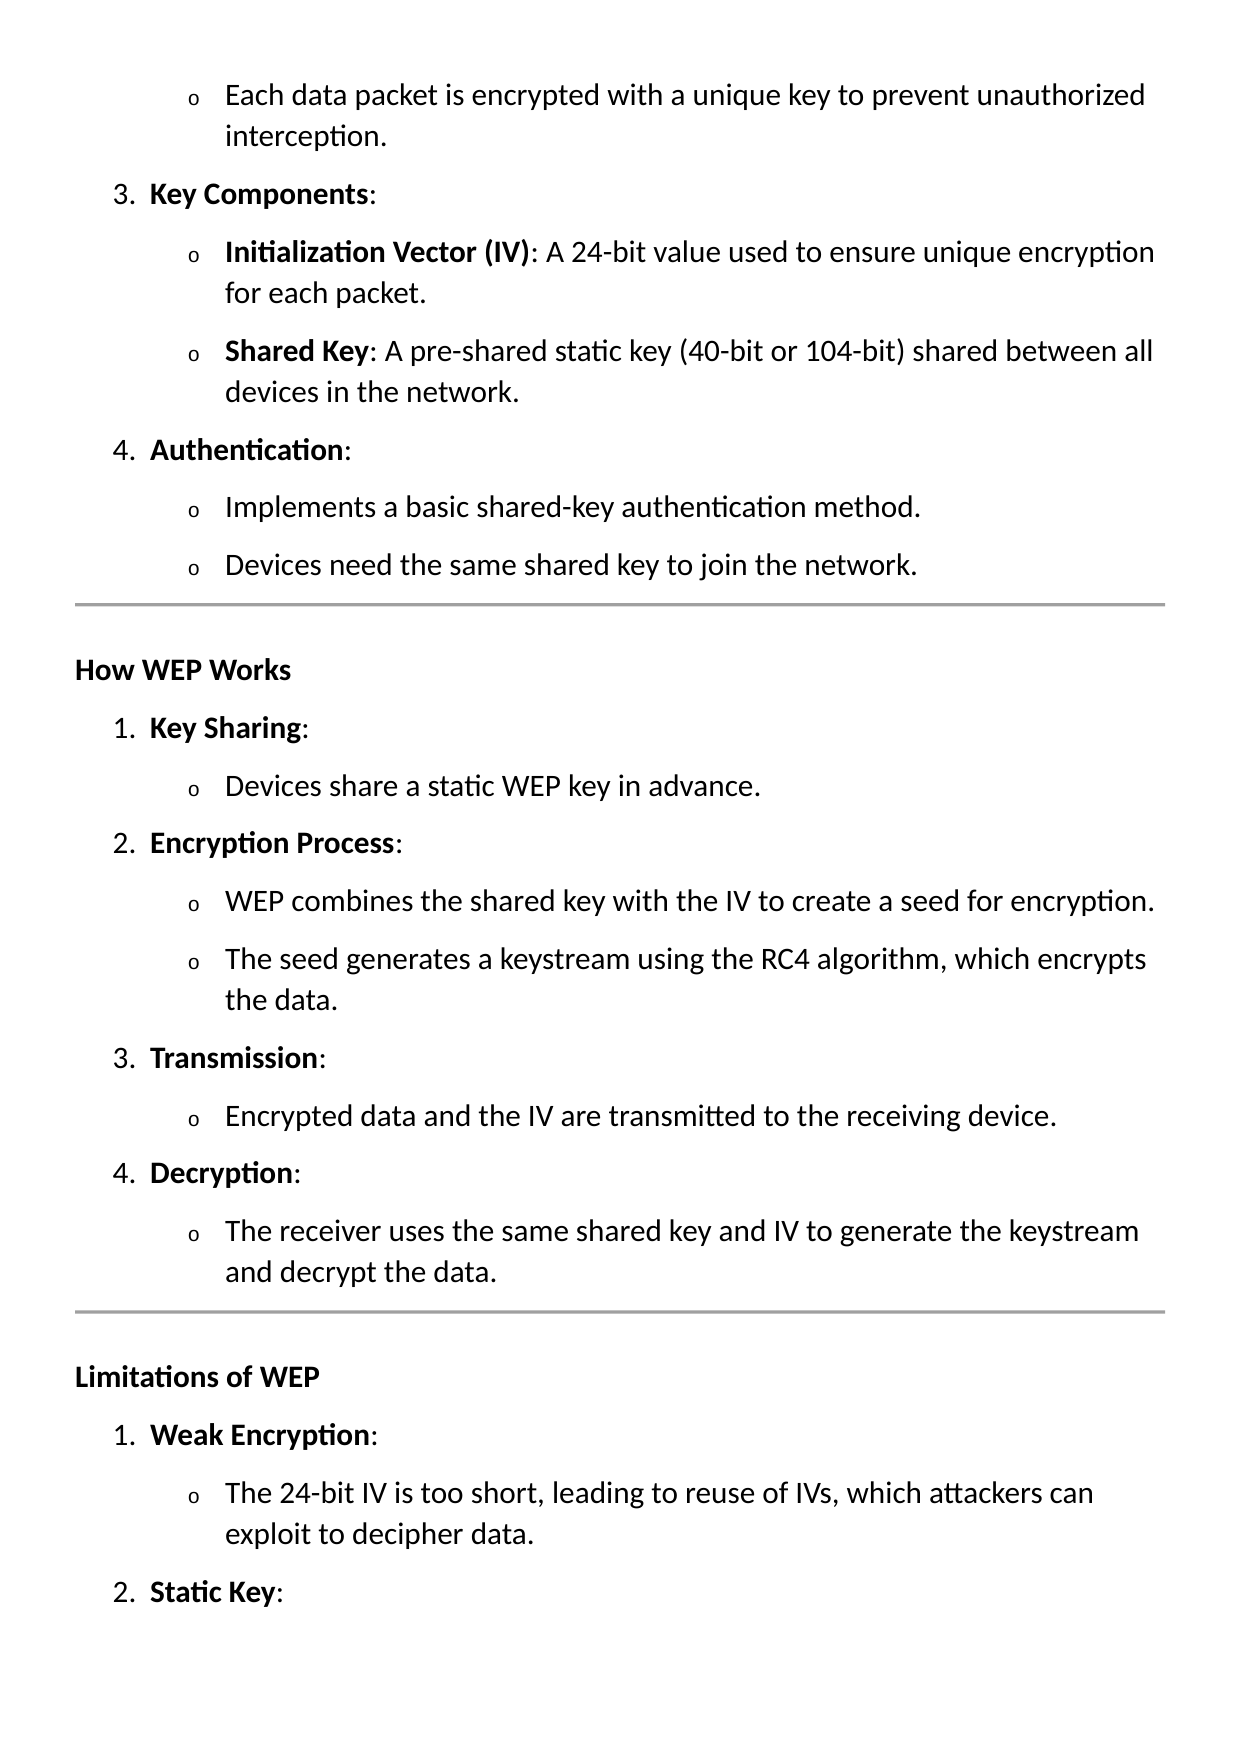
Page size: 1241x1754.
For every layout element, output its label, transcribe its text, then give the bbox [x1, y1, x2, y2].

list Devices share a static WEP key in advance. [187, 766, 1165, 804]
list Key Sharing: [112, 708, 1165, 746]
list Transmission: [112, 1038, 1165, 1076]
list Encryption Process: [112, 823, 1165, 862]
list WEP combines the shared key with the IV to create a seed for encryption. [187, 881, 1165, 919]
list Implements a basic shared-key authentication method. [187, 487, 1165, 526]
list Authentication: [112, 430, 1165, 468]
list Encrypted data and the IV are transmitted to the receiving device. [187, 1096, 1165, 1134]
list Initialization Vector (IV): A 24-bit value used to ensure unique encryption for each packet. [187, 232, 1165, 311]
list Static Key: [112, 1572, 1165, 1610]
list Key Components: [112, 174, 1165, 212]
text How WEP Works [75, 650, 1165, 688]
list Each data packet is encrypted with a unique key to prevent unauthorized interception. [187, 75, 1165, 154]
list Shared Key: A pre-shared static key (40-bit or 104-bit) shared between all devices in the network. [187, 331, 1165, 410]
list Devices need the same shared key to join the network. [187, 545, 1165, 583]
list Decryption: [112, 1154, 1165, 1192]
list The seed generates a keystream using the RC4 algorithm, which encrypts the data. [187, 939, 1165, 1018]
list The receiver uses the same shared key and IV to generate the keystream and decrypt the data. [187, 1211, 1165, 1291]
list Weak Encryption: [112, 1415, 1165, 1453]
list The 24-bit IV is too short, leading to reuse of IVs, which attackers can exploit to decipher data. [187, 1473, 1165, 1552]
text Limitations of WEP [75, 1357, 1165, 1395]
